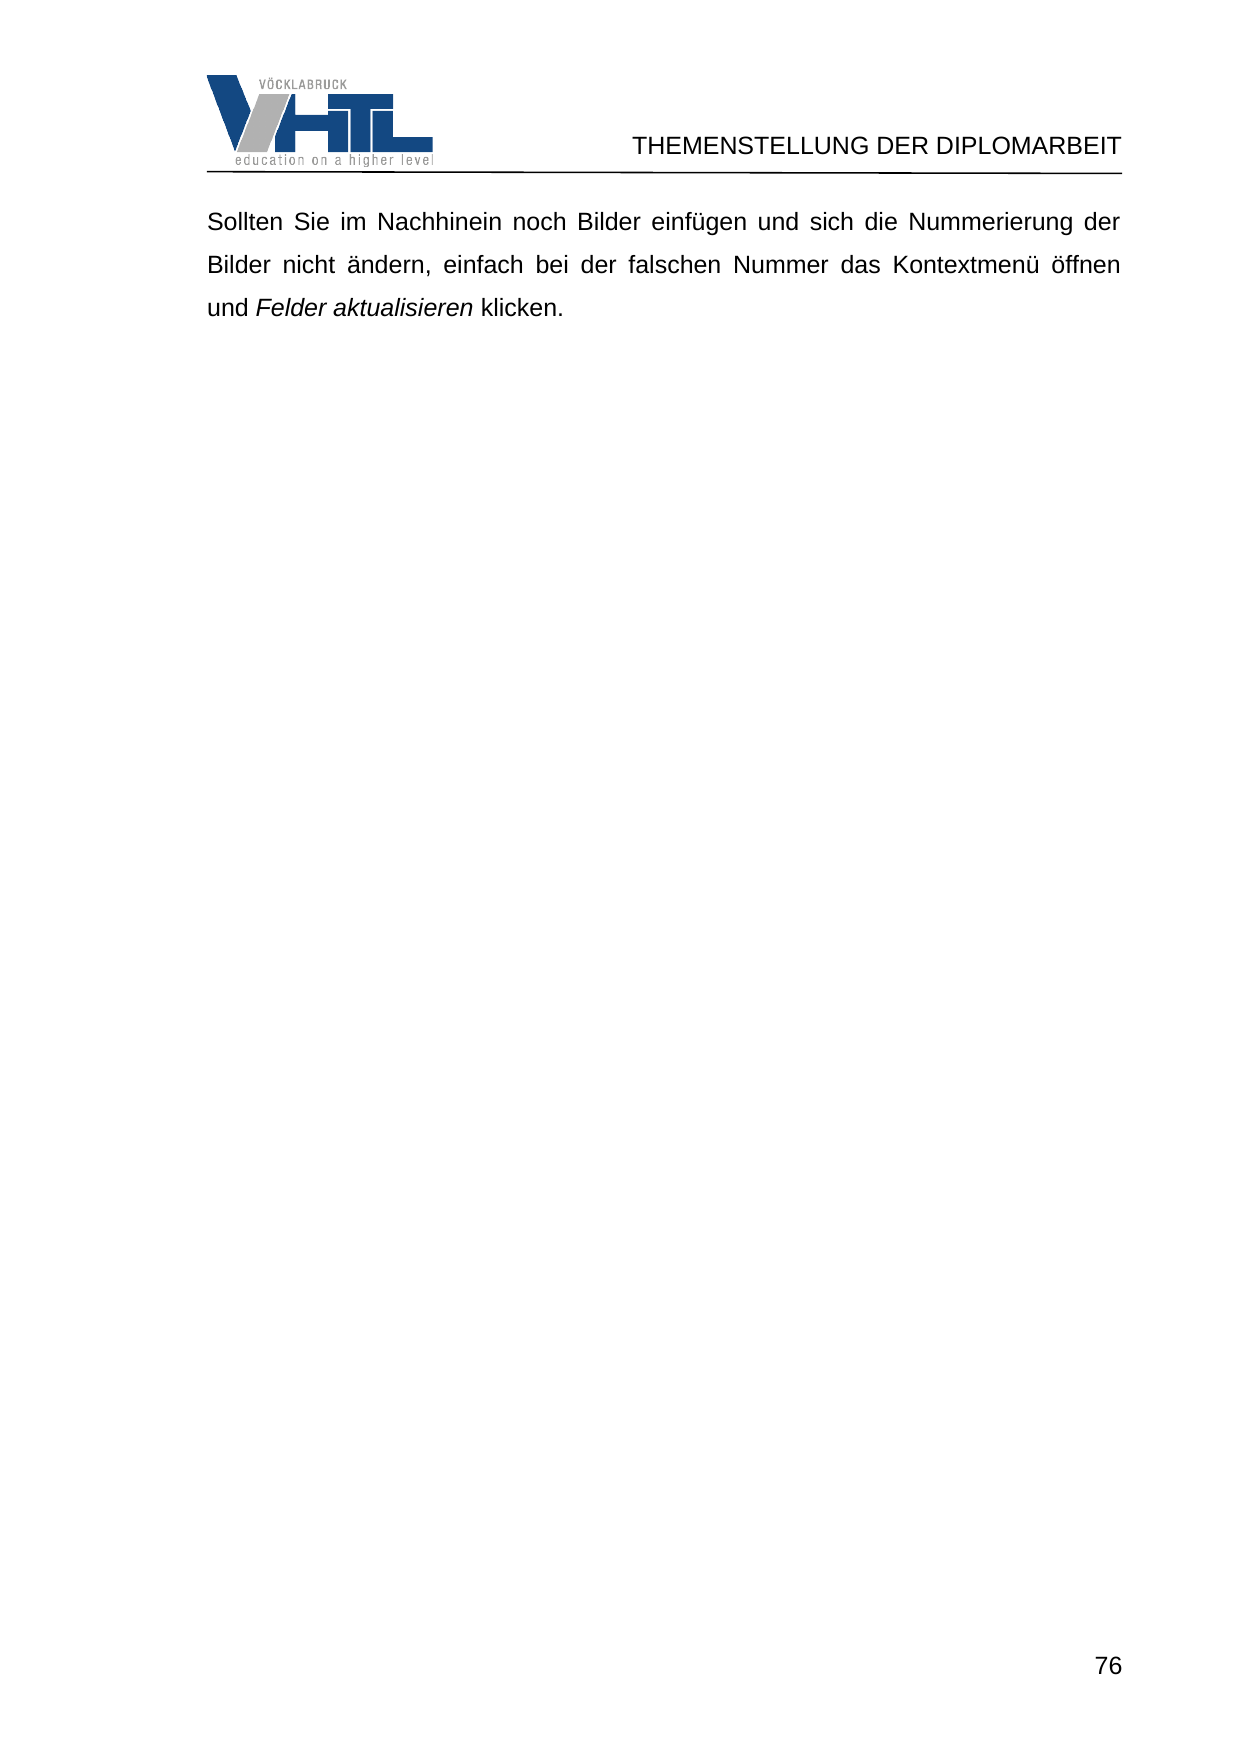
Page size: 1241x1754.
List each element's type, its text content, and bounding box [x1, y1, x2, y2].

picture [206, 75, 433, 167]
text Sollten Sie im Nachhinein noch Bilder einfügen und sich die Nummerierung der Bilder nicht ändern, einfach bei der falschen Nummer das Kontextmenü öffnen und Felder aktualisieren klicken. [207, 207, 1122, 322]
